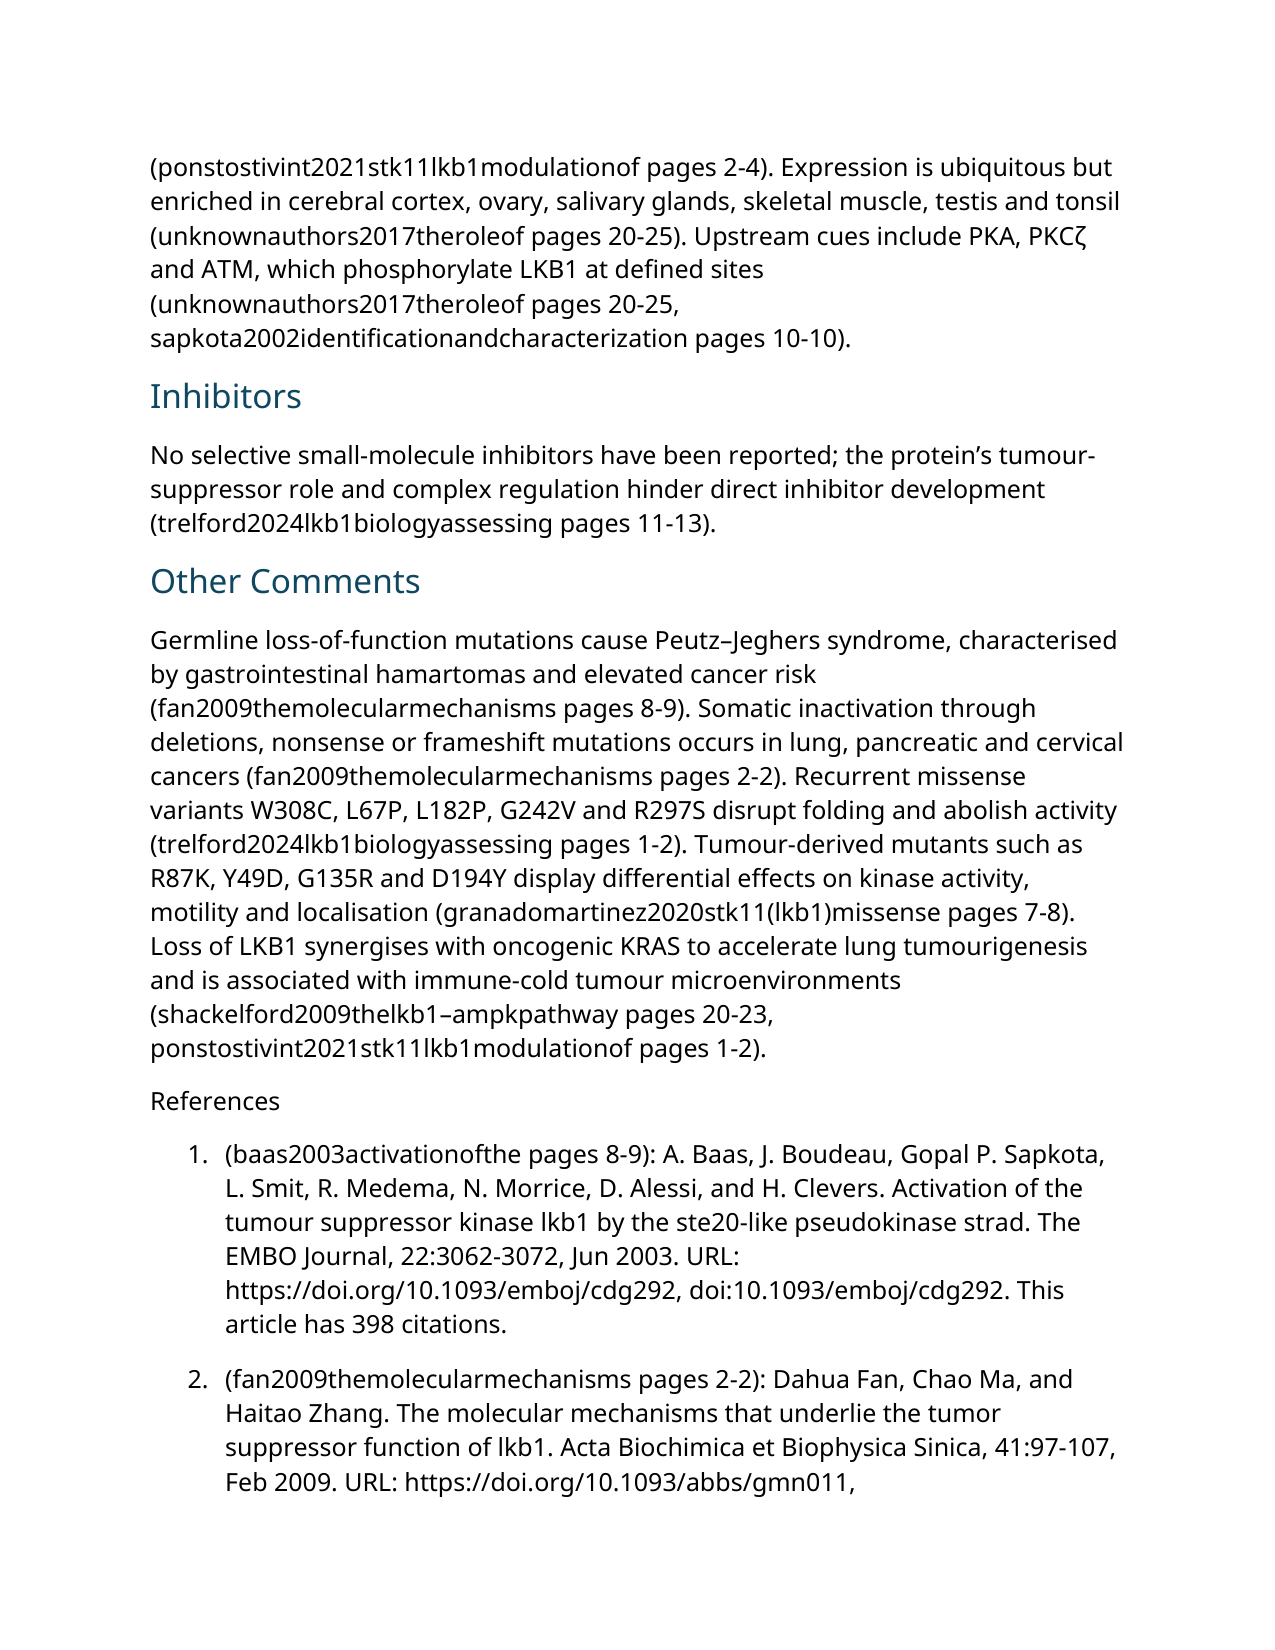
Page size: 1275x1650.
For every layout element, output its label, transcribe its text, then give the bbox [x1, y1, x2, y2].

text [150, 150, 1125, 354]
text Germline loss-of-function mutations cause Peutz–Jeghers syndrome, characterised by gastrointestinal hamartomas and elevated cancer risk (fan2009themolecularmechanisms pages 8-9). Somatic inactivation through deletions, nonsense or frameshift mutations occurs in lung, pancreatic and cervical cancers (fan2009themolecularmechanisms pages 2-2). Recurrent missense variants W308C, L67P, L182P, G242V and R297S disrupt folding and abolish activity (trelford2024lkb1biologyassessing pages 1-2). Tumour-derived mutants such as R87K, Y49D, G135R and D194Y display differential effects on kinase activity, motility and localisation (granadomartinez2020stk11(lkb1)missense pages 7-8). Loss of LKB1 synergises with oncogenic KRAS to accelerate lung tumourigenesis and is associated with immune-cold tumour microenvironments (shackelford2009thelkb1–ampkpathway pages 20-23, ponstostivint2021stk11lkb1modulationof pages 1-2). [150, 622, 1125, 1065]
list (baas2003activationofthe pages 8-9): A. Baas, J. Boudeau, Gopal P. Sapkota, L. Smit, R. Medema, N. Morrice, D. Alessi, and H. Clevers. Activation of the tumour suppressor kinase lkb1 by the ste20-like pseudokinase strad. The EMBO Journal, 22:3062-3072, Jun 2003. URL: https://doi.org/10.1093/emboj/cdg292, doi:10.1093/emboj/cdg292. This article has 398 citations. [187, 1137, 1125, 1341]
text No selective small-molecule inhibitors have been reported; the protein’s tumour-suppressor role and complex regulation hinder direct inhibitor development (trelford2024lkb1biologyassessing pages 11-13). [150, 437, 1125, 539]
subtitle Other Comments [150, 558, 1125, 604]
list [187, 1362, 1125, 1498]
text References [150, 1084, 1125, 1118]
subtitle Inhibitors [150, 373, 1125, 418]
